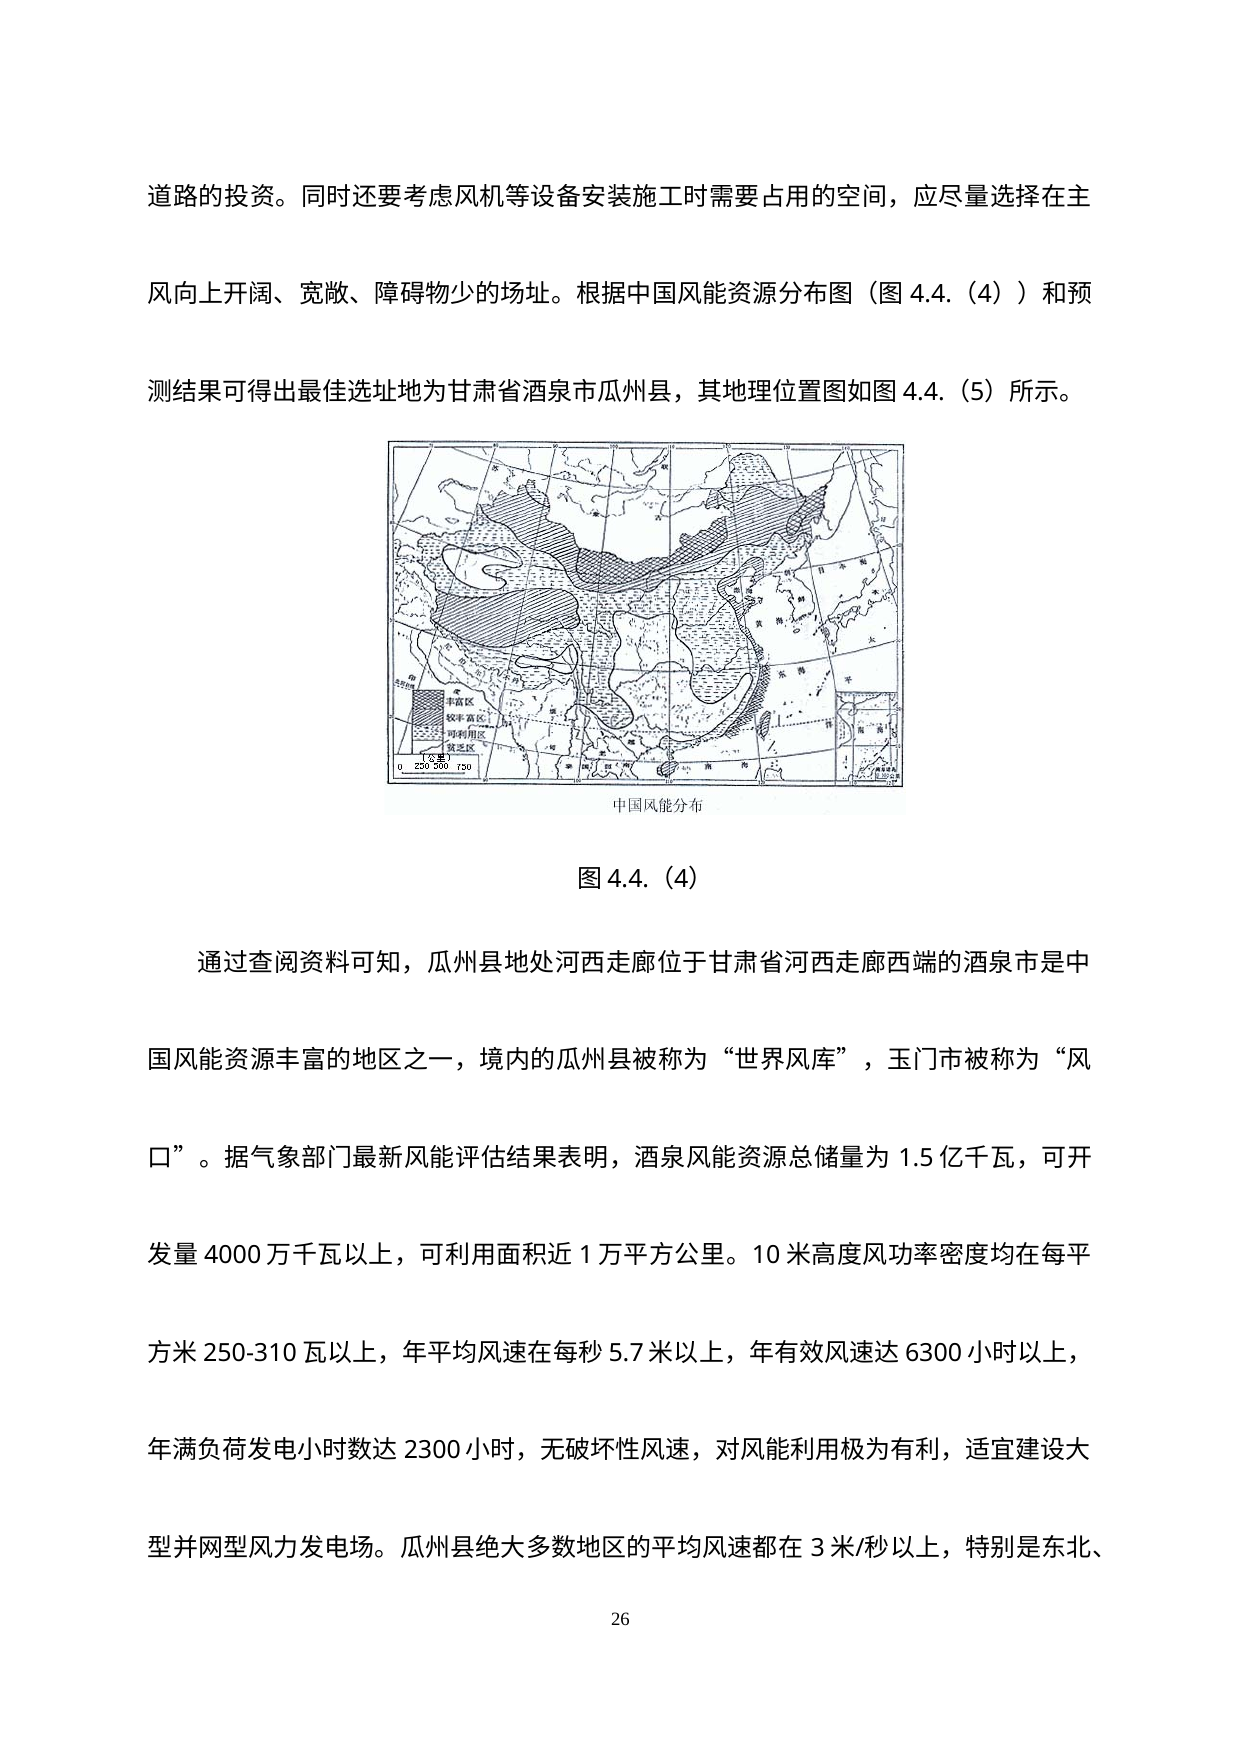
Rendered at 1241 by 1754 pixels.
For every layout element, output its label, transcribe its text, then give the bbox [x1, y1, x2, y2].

picture [384, 440, 906, 815]
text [148, 162, 1092, 422]
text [148, 928, 1092, 1578]
text 图4.4.（4） [148, 844, 1092, 909]
